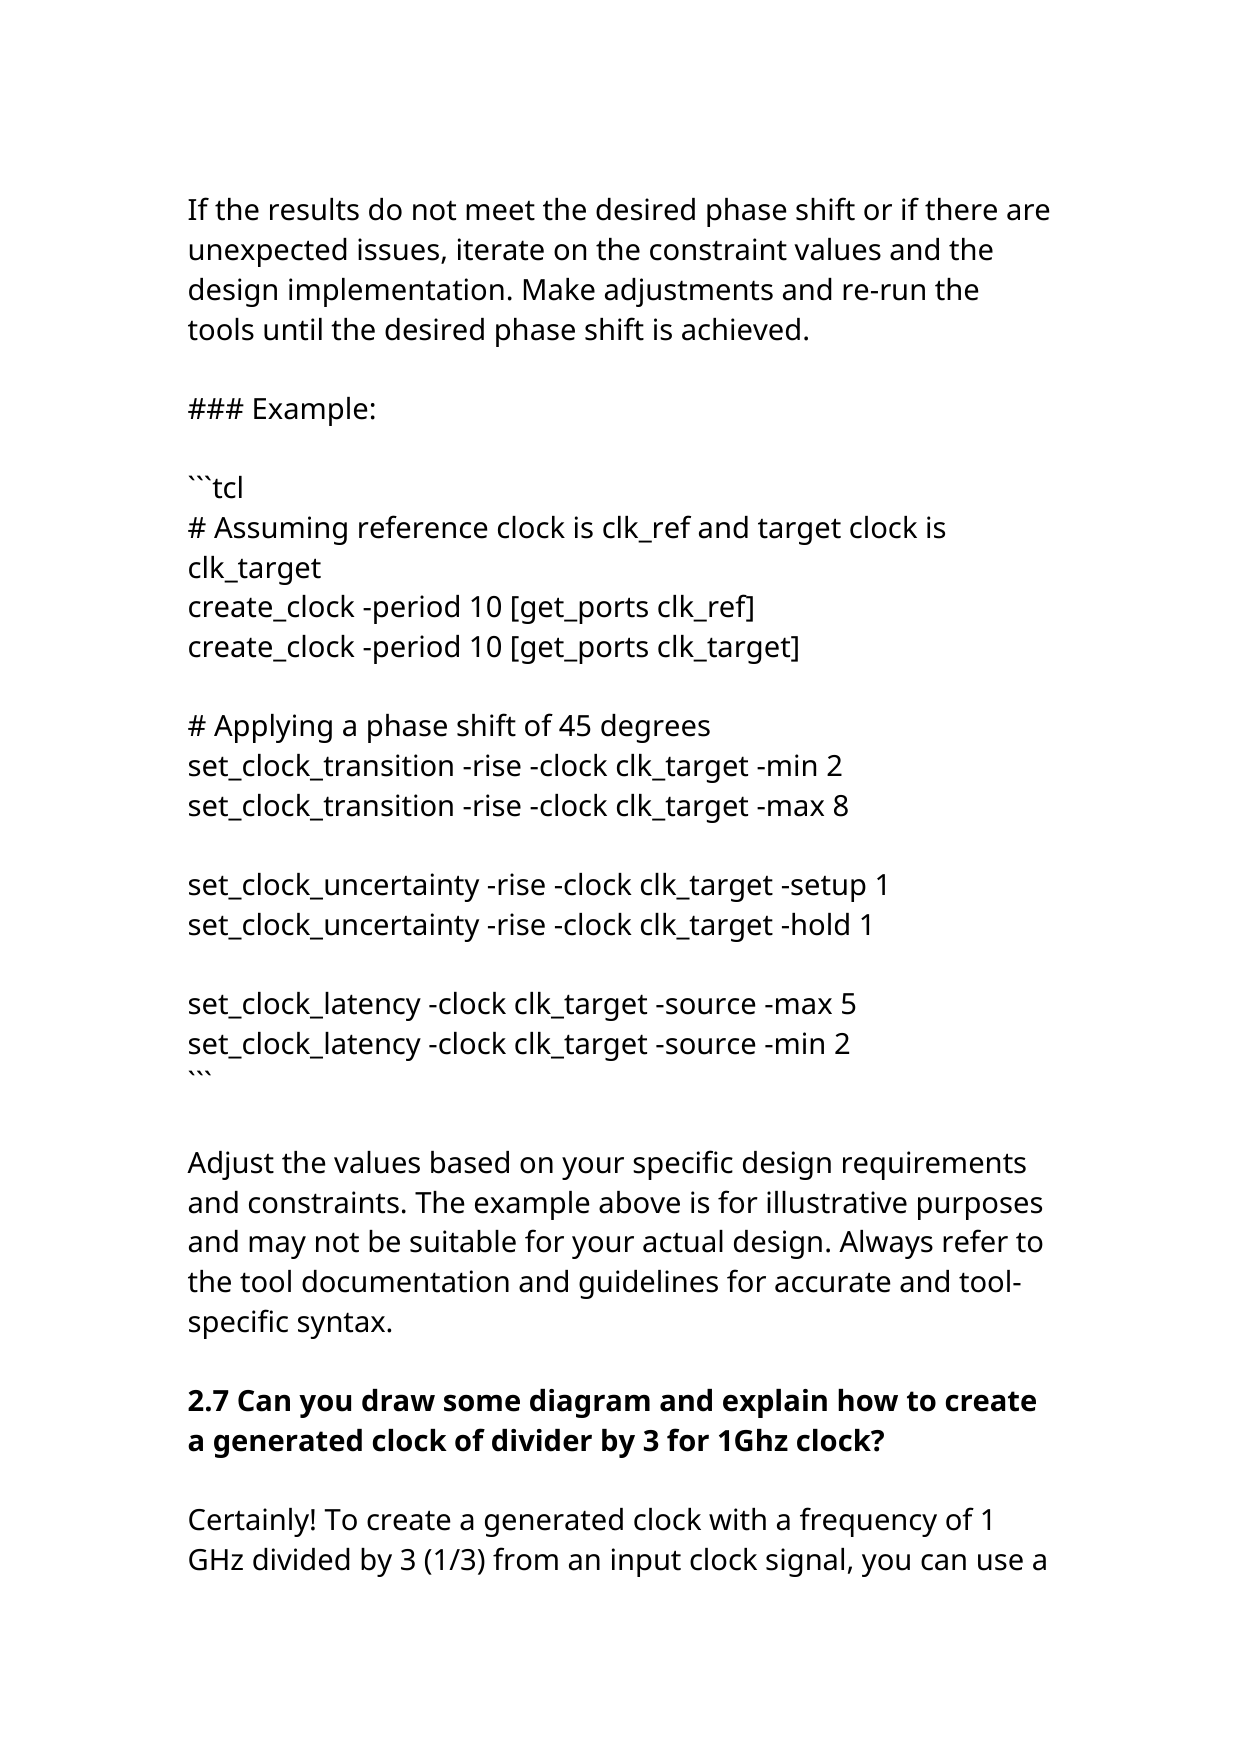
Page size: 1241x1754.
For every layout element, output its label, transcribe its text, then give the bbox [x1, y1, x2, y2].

text 2.7 Can you draw some diagram and explain how to create a generated clock of divider by 3 for 1Ghz clock? [187, 1341, 1053, 1460]
text set_clock_latency -clock clk_target -source -min 2 [187, 1023, 1053, 1063]
text # Assuming reference clock is clk_ref and target clock is clk_target [187, 507, 1053, 587]
text If the results do not meet the desired phase shift or if there are unexpected issues, iterate on the constraint values and the design implementation. Make adjustments and re-run the tools until the desired phase shift is achieved. [187, 190, 1053, 348]
text ### Example: [187, 388, 1053, 428]
text set_clock_uncertainty -rise -clock clk_target -hold 1 [187, 904, 1053, 944]
text # Applying a phase shift of 45 degrees [187, 706, 1053, 745]
text set_clock_uncertainty -rise -clock clk_target -setup 1 [187, 864, 1053, 904]
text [187, 1499, 1053, 1579]
text Adjust the values based on your specific design requirements and constraints. The example above is for illustrative purposes and may not be suitable for your actual design. Always refer to the tool documentation and guidelines for accurate and tool-specific syntax. [187, 1142, 1053, 1341]
text set_clock_latency -clock clk_target -source -max 5 [187, 983, 1053, 1023]
text set_clock_transition -rise -clock clk_target -max 8 [187, 785, 1053, 825]
text ``` [187, 1063, 1053, 1102]
text create_clock -period 10 [get_ports clk_target] [187, 626, 1053, 666]
text ```tcl [187, 467, 1053, 507]
text set_clock_transition -rise -clock clk_target -min 2 [187, 745, 1053, 785]
text create_clock -period 10 [get_ports clk_ref] [187, 587, 1053, 626]
